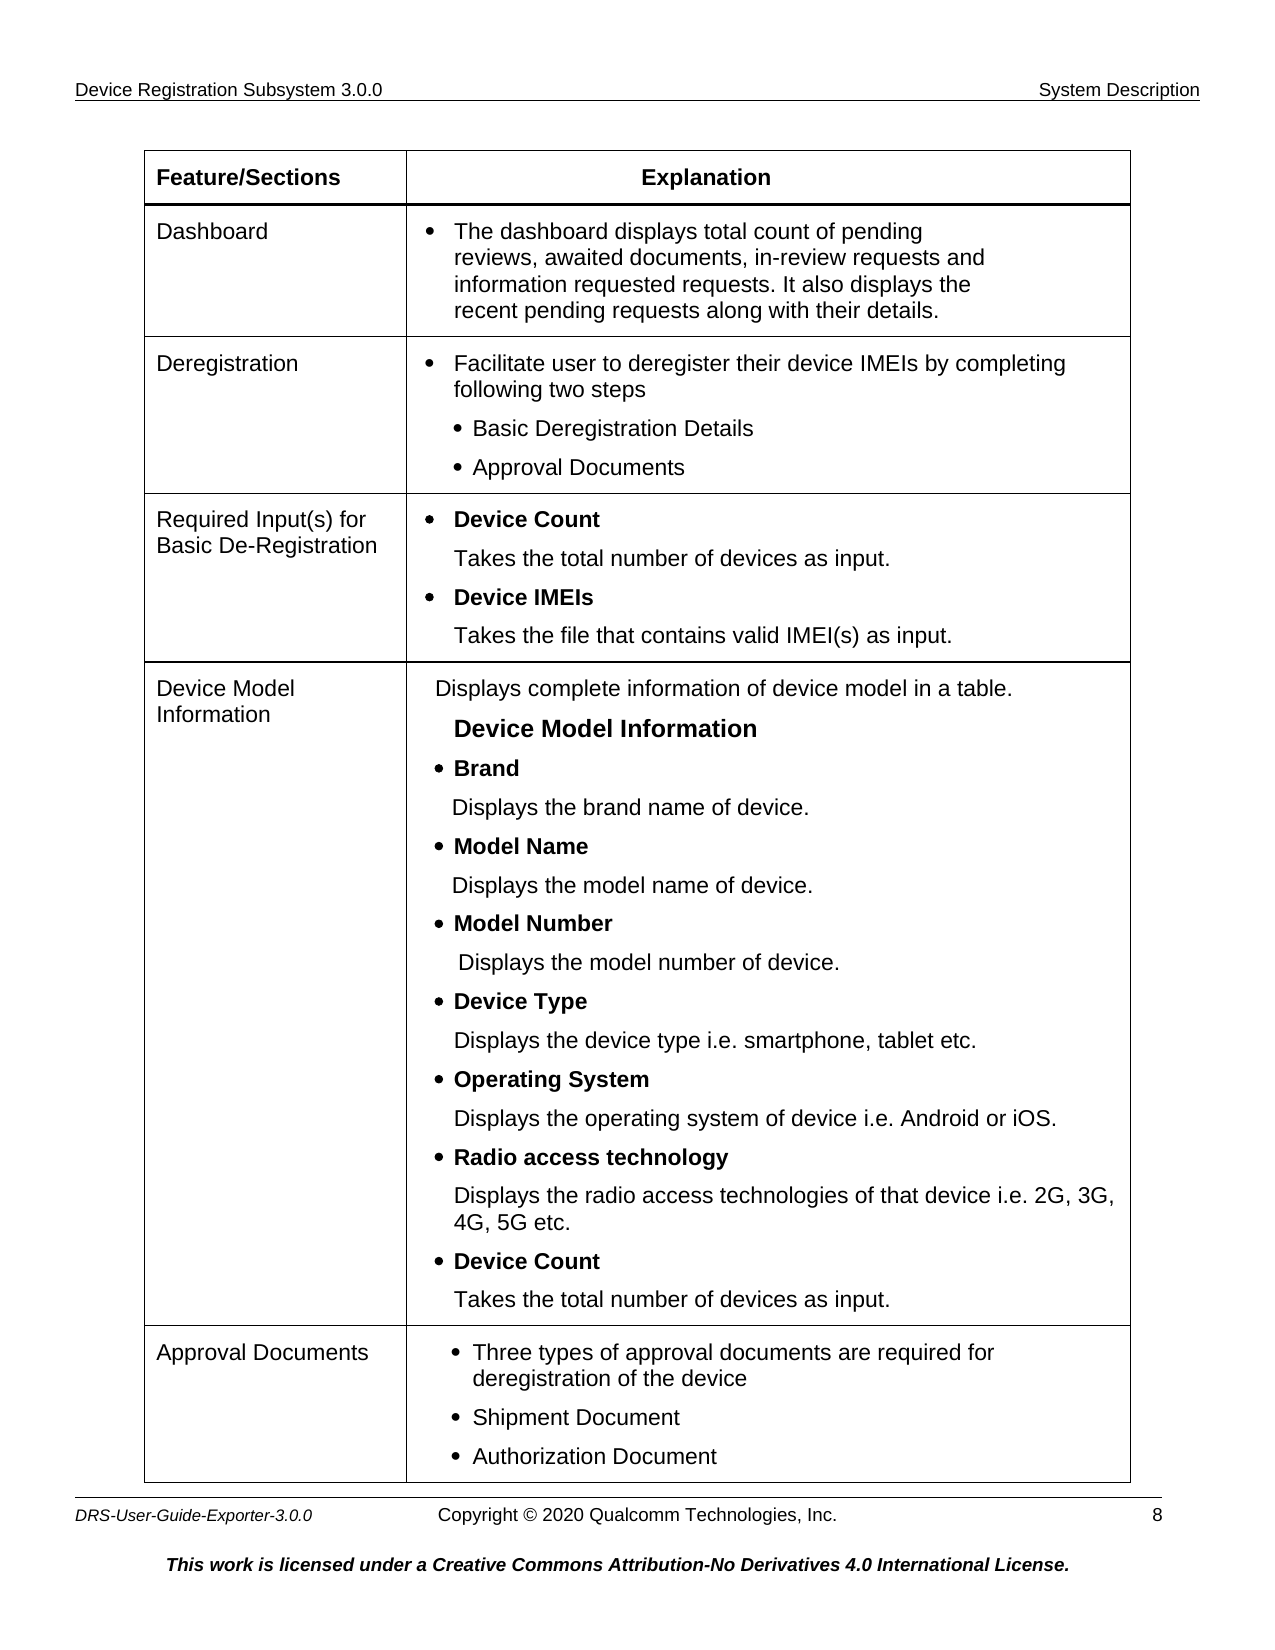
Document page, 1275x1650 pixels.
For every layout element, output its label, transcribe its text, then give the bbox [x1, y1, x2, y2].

table_cell Facilitate user to deregister their device IMEIs by completing following two steps Basic Deregistration Details Approval Documents [407, 337, 1130, 492]
table_cell Device Model Information [145, 663, 406, 1325]
table_cell Required Input(s) for Basic De-Registration [145, 494, 406, 661]
table_cell The dashboard displays total count of pending reviews, awaited documents, in-review requests and information requested requests. It also displays the recent pending requests along with their details. [407, 206, 1130, 336]
table_header Feature/Sections [145, 151, 406, 202]
table_cell Displays complete information of device model in a table. Device Model Information Brand Displays the brand name of device. Model Name Displays the model name of device. Model Number Displays the model number of device. Device Type Displays the device type i.e. smartphone, tablet etc. Operating System Displays the operating system of device i.e. Android or iOS. Radio access technology Displays the radio access technologies of that device i.e. 2G, 3G, 4G, 5G etc. Device Count Takes the total number of devices as input. [407, 663, 1130, 1325]
table_header Explanation [407, 151, 1130, 202]
table_cell Dashboard [145, 206, 406, 336]
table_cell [407, 1326, 1130, 1482]
table_cell Device Count Takes the total number of devices as input. Device IMEIs Takes the file that contains valid IMEI(s) as input. [407, 494, 1130, 661]
table_cell Approval Documents [145, 1326, 406, 1482]
table_cell Deregistration [145, 337, 406, 492]
